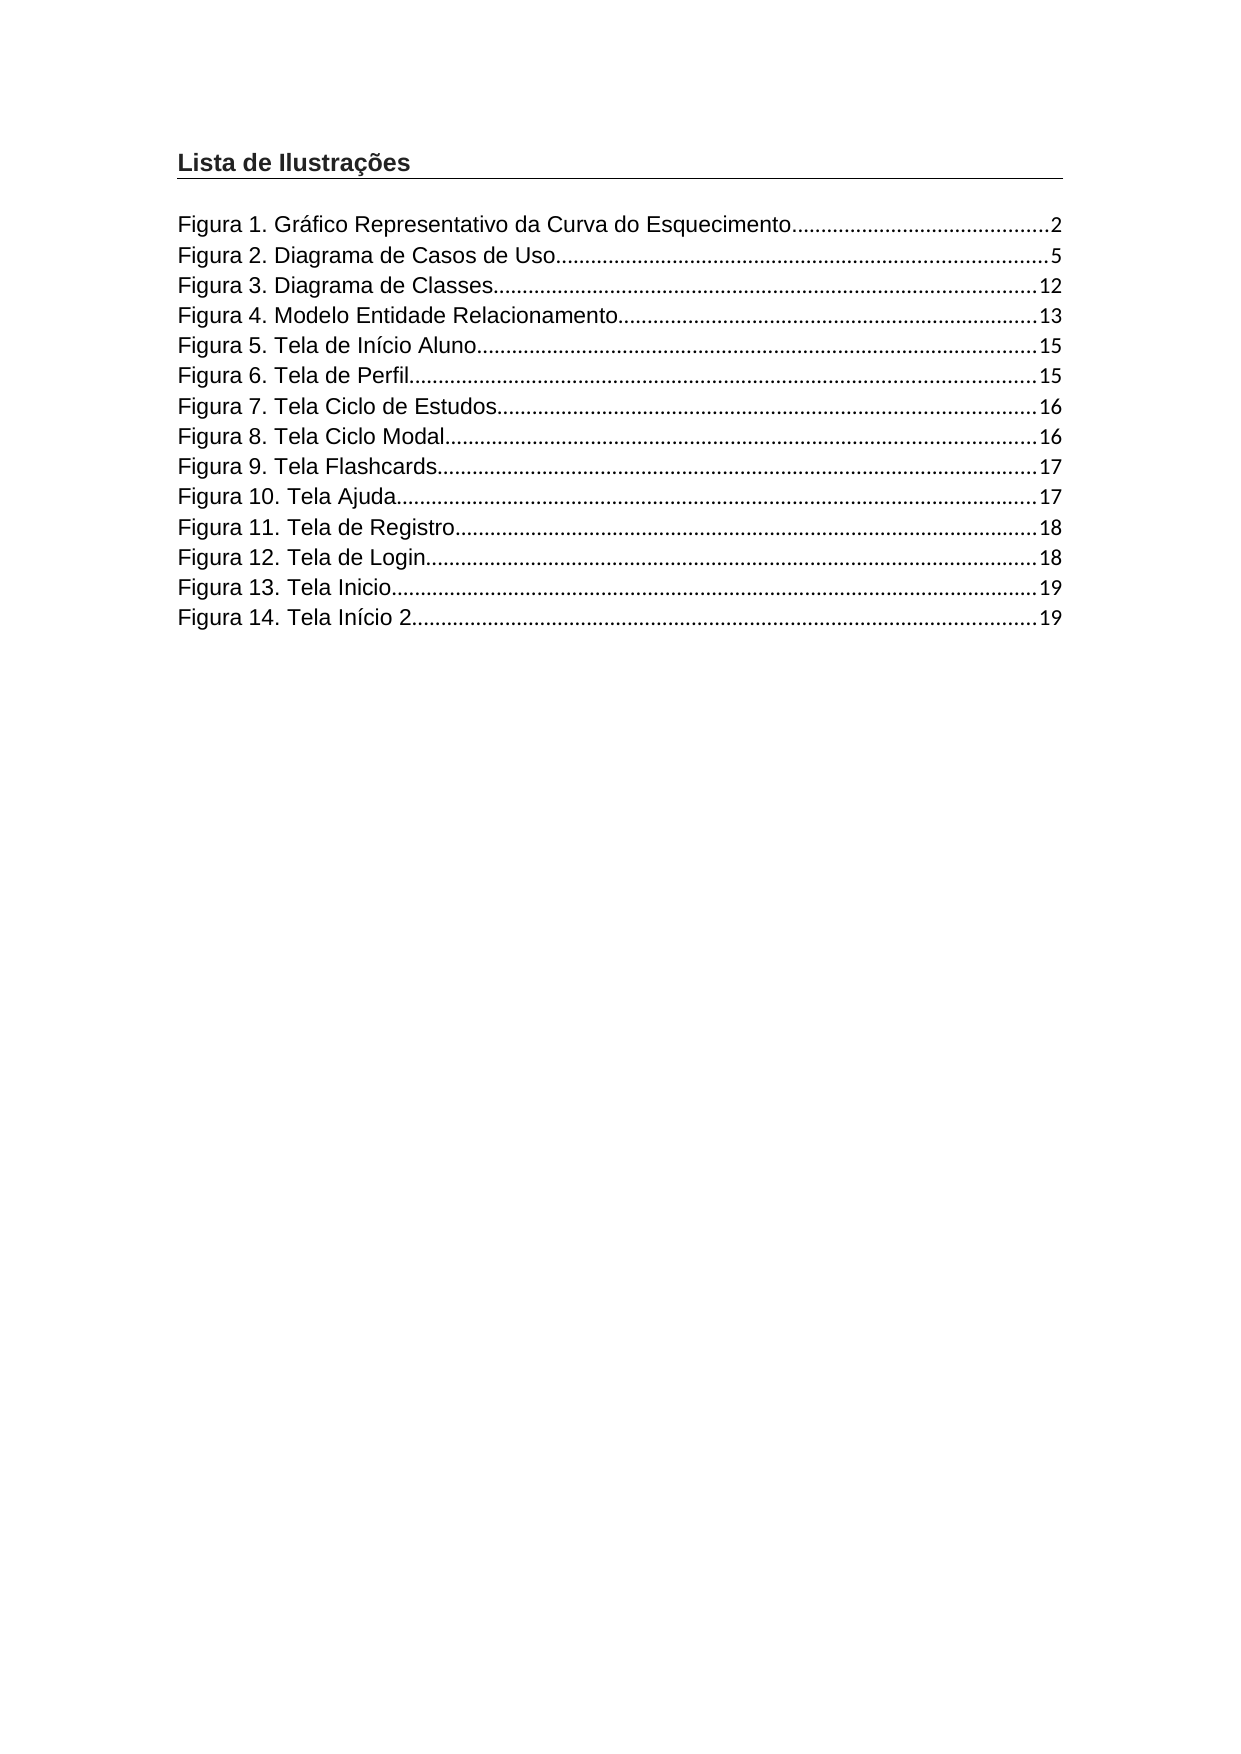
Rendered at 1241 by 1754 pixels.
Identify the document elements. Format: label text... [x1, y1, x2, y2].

text Figura 11. Tela de Registro 18 [177, 513, 1063, 541]
text Figura 7. Tela Ciclo de Estudos 16 [177, 392, 1063, 420]
text Figura 13. Tela Inicio 19 [177, 573, 1063, 601]
text Figura 12. Tela de Login 18 [177, 543, 1063, 571]
text Figura 6. Tela de Perfil 15 [177, 362, 1063, 389]
text Figura 1. Gráfico Representativo da Curva do Esquecimento. 2 [177, 211, 1063, 238]
text Figura 4. Modelo Entidade Relacionamento 13 [177, 301, 1063, 329]
text Figura 2. Diagrama de Casos de Uso 5 [177, 241, 1063, 269]
text Lista de Ilustrações [177, 148, 1063, 178]
text Figura 3. Diagrama de Classes 12 [177, 271, 1063, 299]
text Figura 5. Tela de Início Aluno 15 [177, 331, 1063, 359]
text Figura 9. Tela Flashcards 17 [177, 452, 1063, 480]
text Figura 8. Tela Ciclo Modal 16 [177, 422, 1063, 450]
text Figura 14. Tela Início 2 19 [177, 603, 1063, 631]
text Figura 10. Tela Ajuda 17 [177, 482, 1063, 510]
